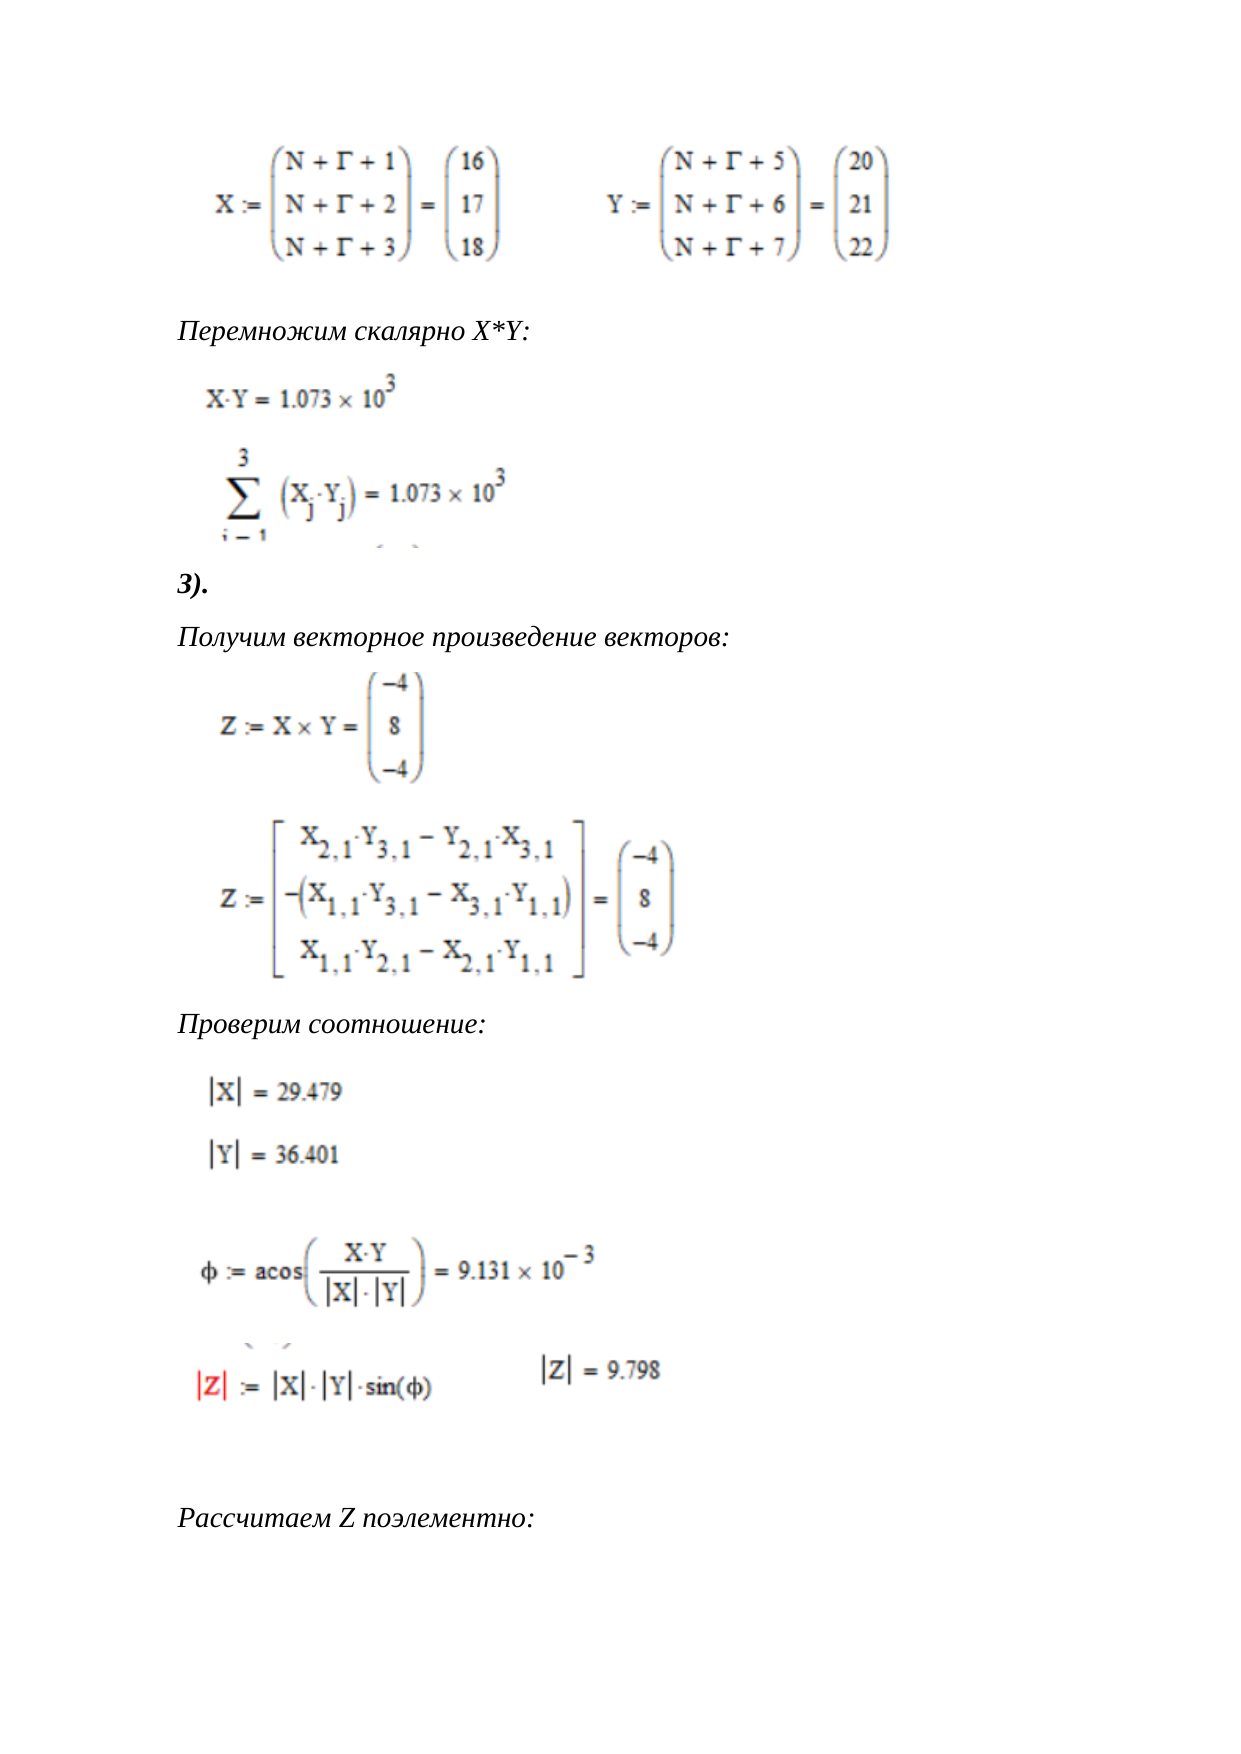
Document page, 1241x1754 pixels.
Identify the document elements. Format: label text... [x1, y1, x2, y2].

text Перемножим скалярно X*Y: [177, 313, 1152, 347]
text Получим векторное произведение векторов: [177, 619, 1152, 653]
text Проверим соотношение: [177, 1007, 1152, 1040]
picture [177, 118, 917, 295]
picture [177, 672, 704, 988]
text Рассчитаем Z поэлементно: [177, 1500, 1152, 1533]
picture [177, 366, 535, 548]
text З). [177, 566, 1152, 600]
picture [177, 1059, 379, 1197]
picture [177, 1343, 685, 1429]
picture [177, 1215, 626, 1326]
